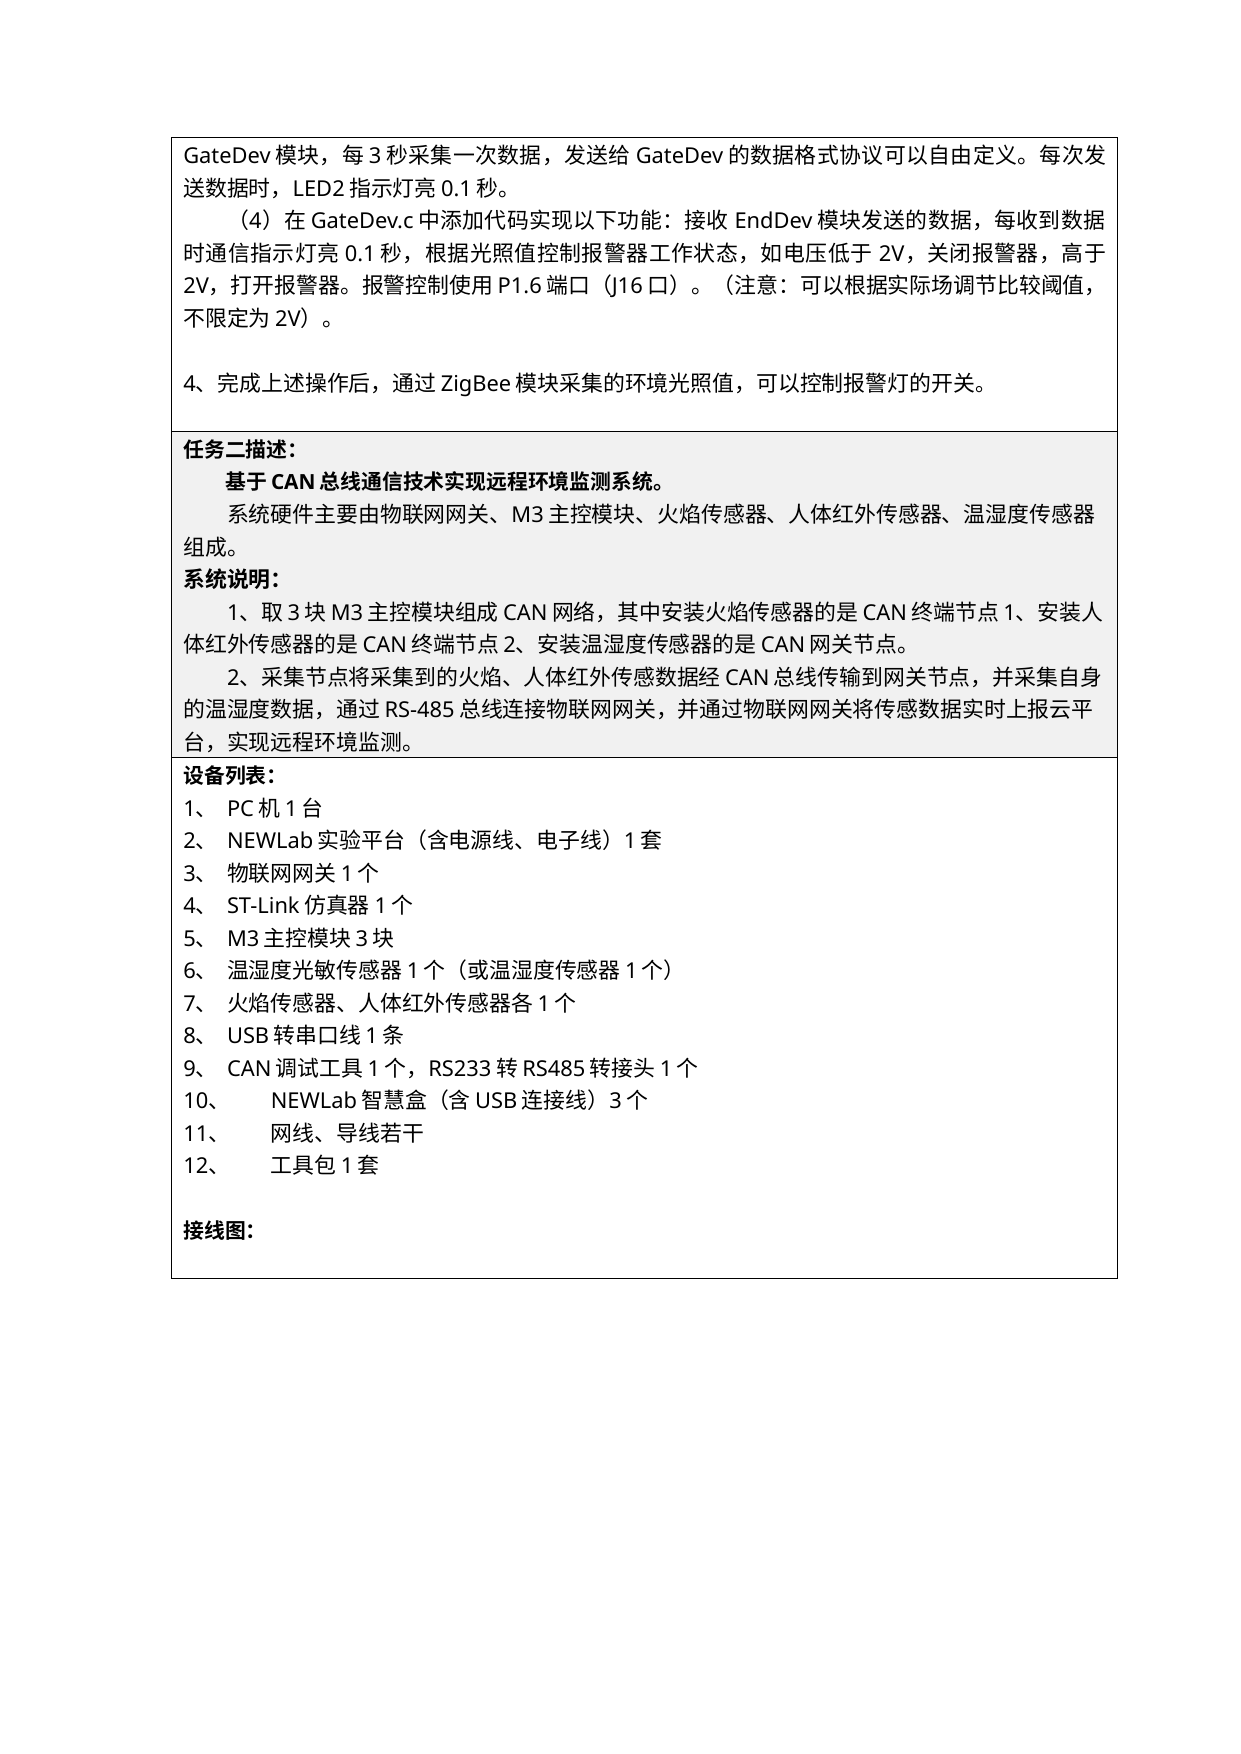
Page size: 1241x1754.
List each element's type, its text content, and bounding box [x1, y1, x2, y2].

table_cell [172, 138, 1117, 431]
table_cell 任务二描述： 基于CAN总线通信技术实现远程环境监测系统。 系统硬件主要由物联网网关、M3主控模块、火焰传感器、人体红外传感器、温湿度传感器组成。 系统说明： 1、取3块M3主控模块组成CAN网络，其中安装火焰传感器的是CAN终端节点1、安装人体红外传感器的是CAN终端节点2、安装温湿度传感器的是CAN网关节点。 2、采集节点将采集到的火焰、人体红外传感数据经CAN总线传输到网关节点，并采集自身的温湿度数据，通过RS-485总线连接物联网网关，并通过物联网网关将传感数据实时上报云平台，实现远程环境监测。 [172, 432, 1117, 757]
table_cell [172, 758, 1117, 1278]
